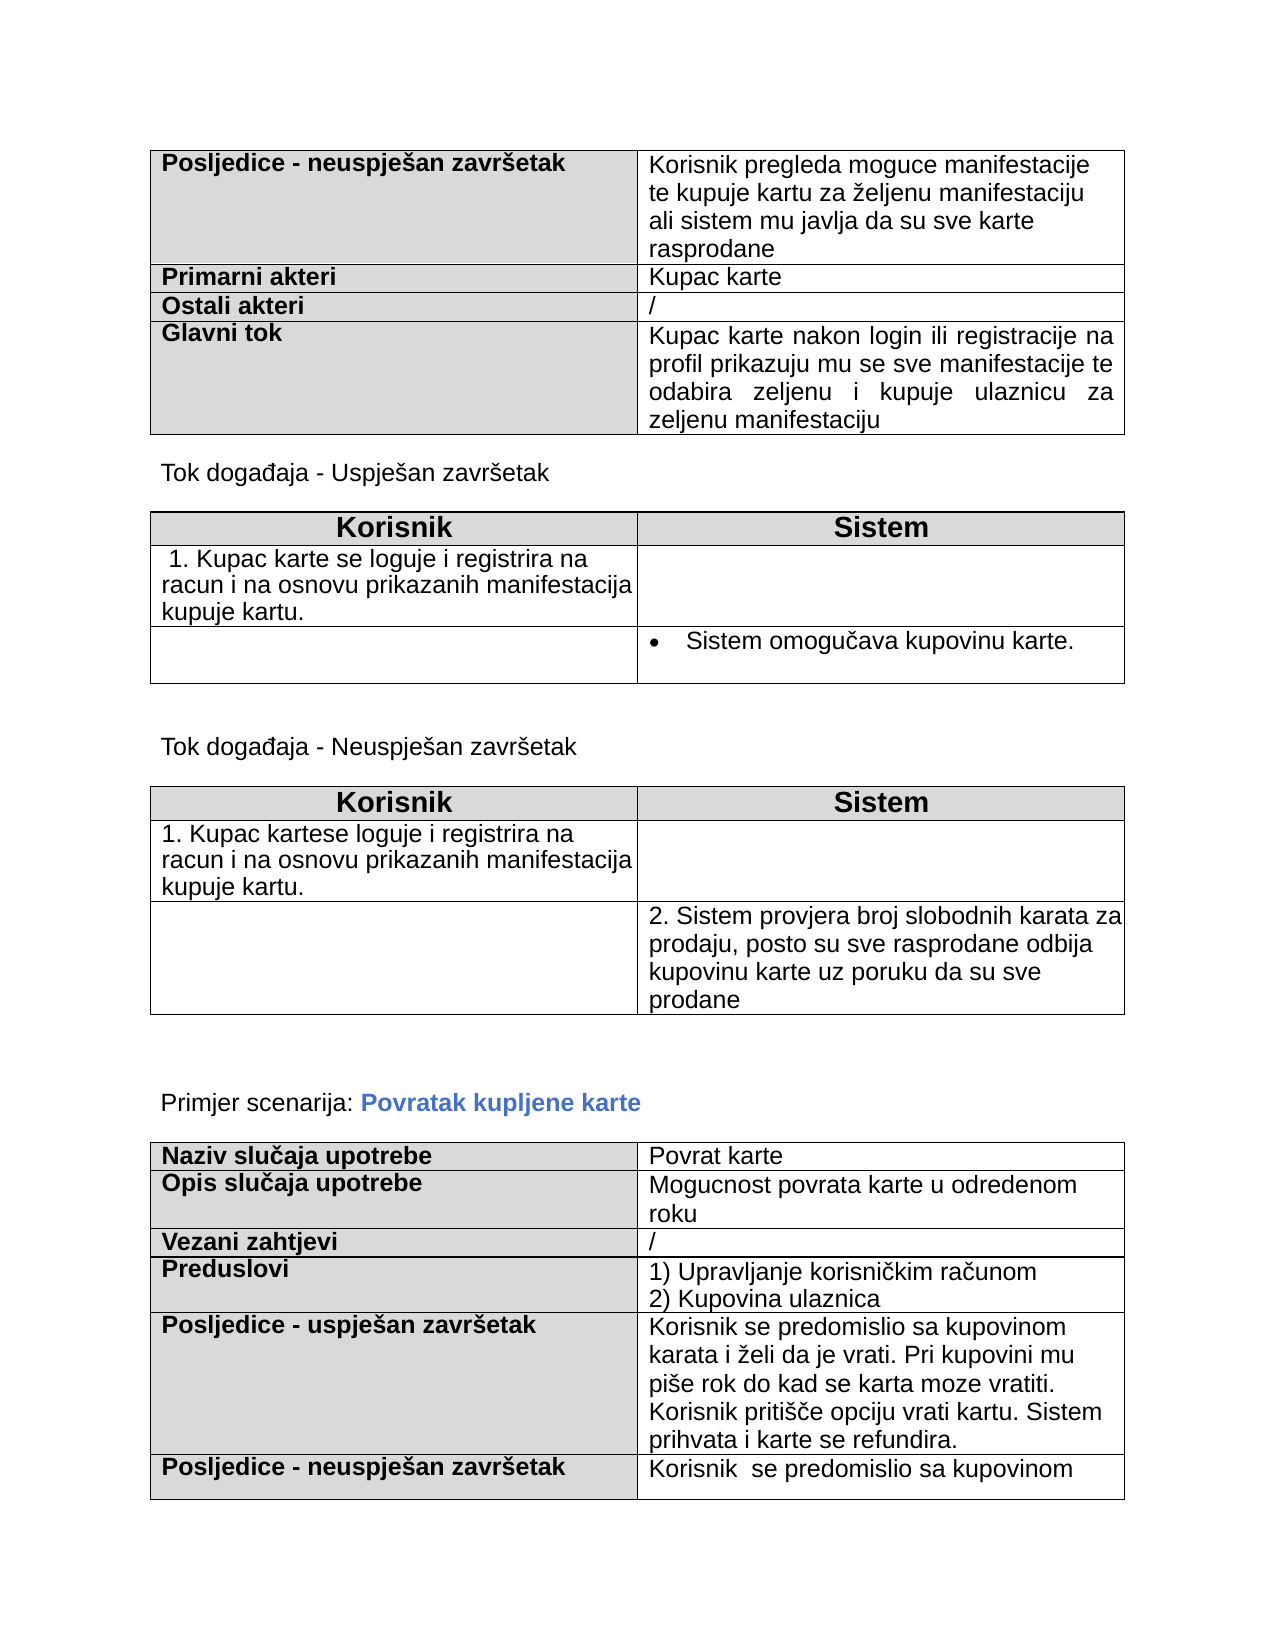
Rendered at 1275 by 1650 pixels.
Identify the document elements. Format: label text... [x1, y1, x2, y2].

table_cell [638, 546, 1124, 626]
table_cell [638, 1455, 1124, 1499]
table_cell / [638, 293, 1124, 321]
table_header Povrat karte [638, 1143, 1124, 1170]
table_cell [151, 902, 637, 1014]
table_cell 1. Kupac kartese loguje i registrira na racun i na osnovu prikazanih manifestacija kupuje kartu. [151, 821, 637, 901]
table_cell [151, 1455, 637, 1499]
table_cell Ostali akteri [151, 293, 637, 321]
table_cell Opis slučaja upotrebe [151, 1171, 637, 1228]
table_cell Korisnik pregleda moguce manifestacije te kupuje kartu za željenu manifestaciju ali sistem mu javlja da su sve karte rasprodane [638, 151, 1124, 263]
table_cell Kupac karte [638, 265, 1124, 292]
text Primjer scenarija: Povratak kupljene karte [160, 1091, 1125, 1116]
table_cell 1. Kupac karte se loguje i registrira na racun i na osnovu prikazanih manifestacija kupuje kartu. [151, 546, 637, 626]
table_cell Glavni tok [151, 322, 637, 434]
table_cell Mogucnost povrata karte u odredenom roku [638, 1171, 1124, 1228]
table_cell Posljedice - neuspješan završetak [151, 151, 637, 263]
table_header Sistem [638, 513, 1124, 545]
table_cell 1) Upravljanje korisničkim računom 2) Kupovina ulaznica [638, 1258, 1124, 1312]
table_cell [638, 821, 1124, 901]
text Tok događaja - Uspješan završetak [160, 461, 1125, 486]
table_cell Korisnik se predomislio sa kupovinom karata i želi da je vrati. Pri kupovini mu piše rok do kad se karta moze vratiti. Korisnik pritišče opciju vrati kartu. Sistem prihvata i karte se refundira. [638, 1313, 1124, 1454]
table_cell 2. Sistem provjera broj slobodnih karata za prodaju, posto su sve rasprodane odbija kupovinu karte uz poruku da su sve prodane [638, 902, 1124, 1014]
table_header Naziv slučaja upotrebe [151, 1143, 637, 1170]
table_header Sistem [638, 787, 1124, 820]
table_header Korisnik [151, 787, 637, 820]
table_cell Preduslovi [151, 1258, 637, 1312]
table_header Korisnik [151, 513, 637, 545]
table_cell Primarni akteri [151, 265, 637, 292]
table_cell Vezani zahtjevi [151, 1229, 637, 1256]
table_cell [151, 627, 637, 683]
table_cell / [638, 1229, 1124, 1256]
table_cell Posljedice - uspješan završetak [151, 1313, 637, 1454]
table_cell Kupac karte nakon login ili registracije na profil prikazuju mu se sve manifestacije te odabira zeljenu i kupuje ulaznicu za zeljenu manifestaciju [638, 322, 1124, 434]
table_cell Sistem omogučava kupovinu karte. [638, 627, 1124, 683]
text Tok događaja - Neuspješan završetak [160, 735, 1125, 760]
